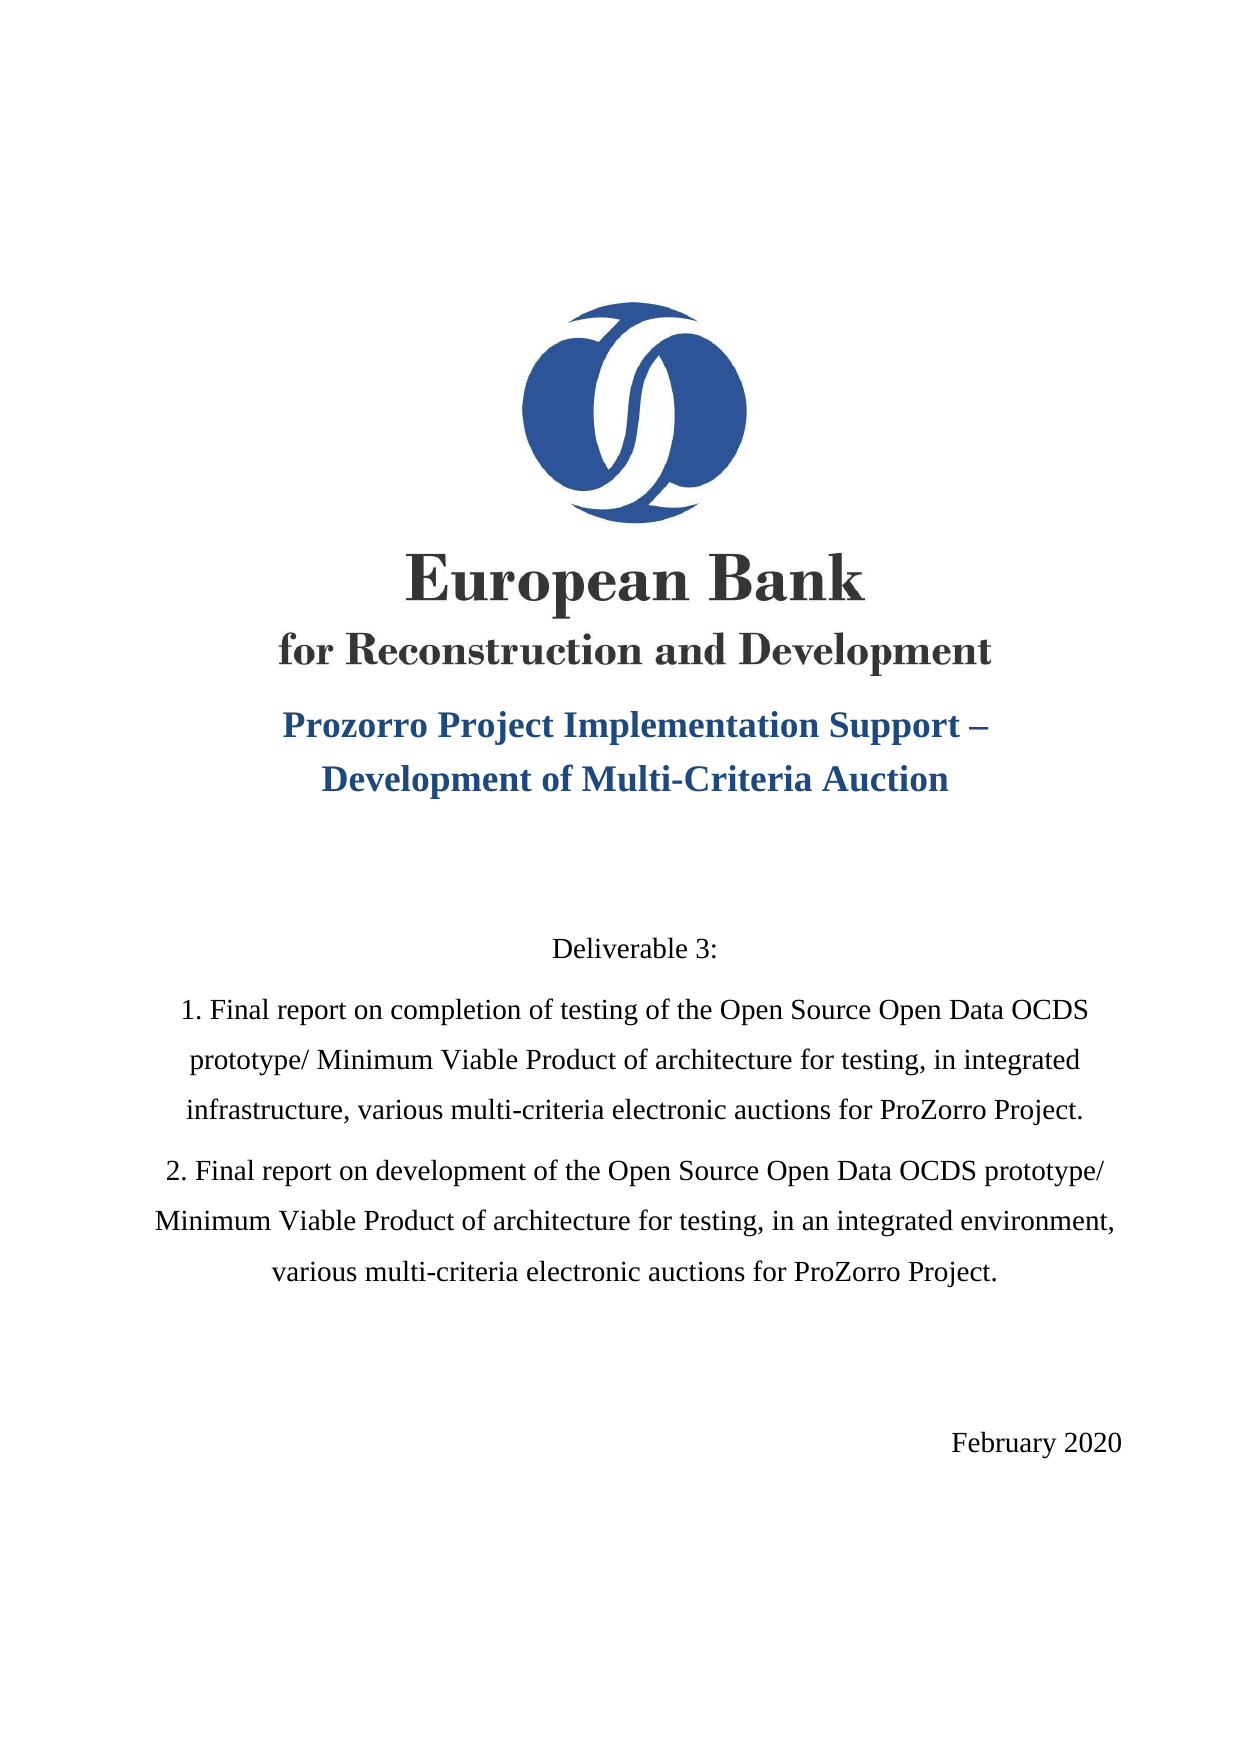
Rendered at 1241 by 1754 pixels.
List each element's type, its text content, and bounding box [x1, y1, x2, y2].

text Deliverable 3: [148, 931, 1122, 965]
text 2. Final report on development of the Open Source Open Data OCDS prototype/ Minimum Viable Product of architecture for testing, in an integrated environment, various multi-criteria electronic auctions for ProZorro Project. [148, 1153, 1122, 1287]
text February 2020 [148, 1425, 1122, 1459]
picture [278, 302, 992, 676]
text 1. Final report on completion of testing of the Open Source Open Data OCDS prototype/ Minimum Viable Product of architecture for testing, in integrated infrastructure, various multi-criteria electronic auctions for ProZorro Project. [148, 992, 1122, 1126]
text Prozorro Project Implementation Support – Development of Multi-Criteria Auction [221, 702, 1049, 799]
